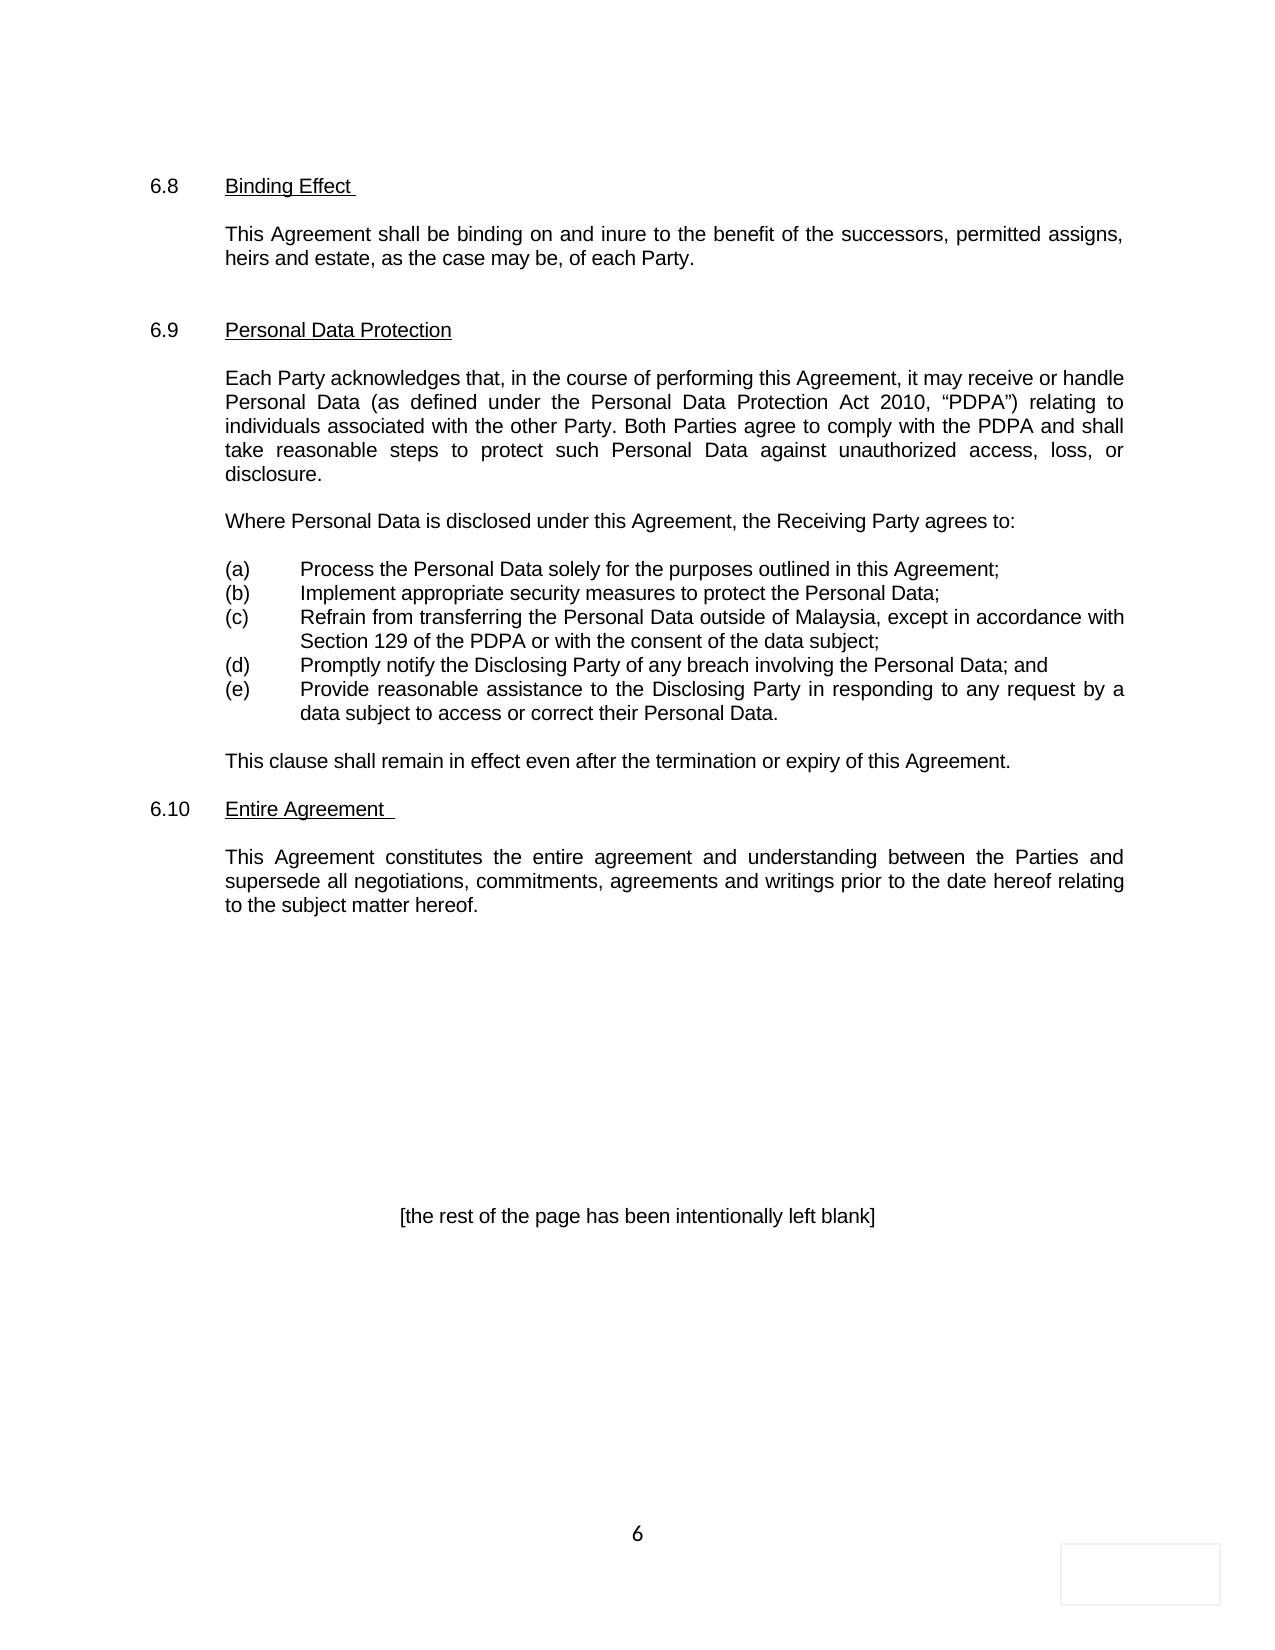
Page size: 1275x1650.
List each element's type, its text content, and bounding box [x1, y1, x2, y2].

text This clause shall remain in effect even after the termination or expiry of this Agreement. [150, 749, 1125, 773]
text Where Personal Data is disclosed under this Agreement, the Receiving Party agrees to: [150, 509, 1125, 533]
text [the rest of the page has been intentionally left blank] [150, 1204, 1125, 1228]
text 6.8 Binding Effect [150, 174, 1125, 198]
text This Agreement constitutes the entire agreement and understanding between the Parties and supersede all negotiations, commitments, agreements and writings prior to the date hereof relating to the subject matter hereof. [150, 845, 1125, 917]
text Each Party acknowledges that, in the course of performing this Agreement, it may receive or handle Personal Data (as defined under the Personal Data Protection Act 2010, “PDPA”) relating to individuals associated with the other Party. Both Parties agree to comply with the PDPA and shall take reasonable steps to protect such Personal Data against unauthorized access, loss, or disclosure. [225, 366, 1125, 485]
list Process the Personal Data solely for the purposes outlined in this Agreement; [225, 557, 1125, 581]
list Refrain from transferring the Personal Data outside of Malaysia, except in accordance with Section 129 of the PDPA or with the consent of the data subject; [225, 605, 1125, 653]
text 6.9 Personal Data Protection [150, 318, 1125, 342]
text 6.10 Entire Agreement [150, 797, 1125, 821]
text This Agreement shall be binding on and inure to the benefit of the successors, permitted assigns, heirs and estate, as the case may be, of each Party. [150, 222, 1125, 270]
list Promptly notify the Disclosing Party of any breach involving the Personal Data; and [225, 653, 1125, 677]
list Provide reasonable assistance to the Disclosing Party in responding to any request by a data subject to access or correct their Personal Data. [225, 677, 1125, 725]
list Implement appropriate security measures to protect the Personal Data; [225, 581, 1125, 605]
